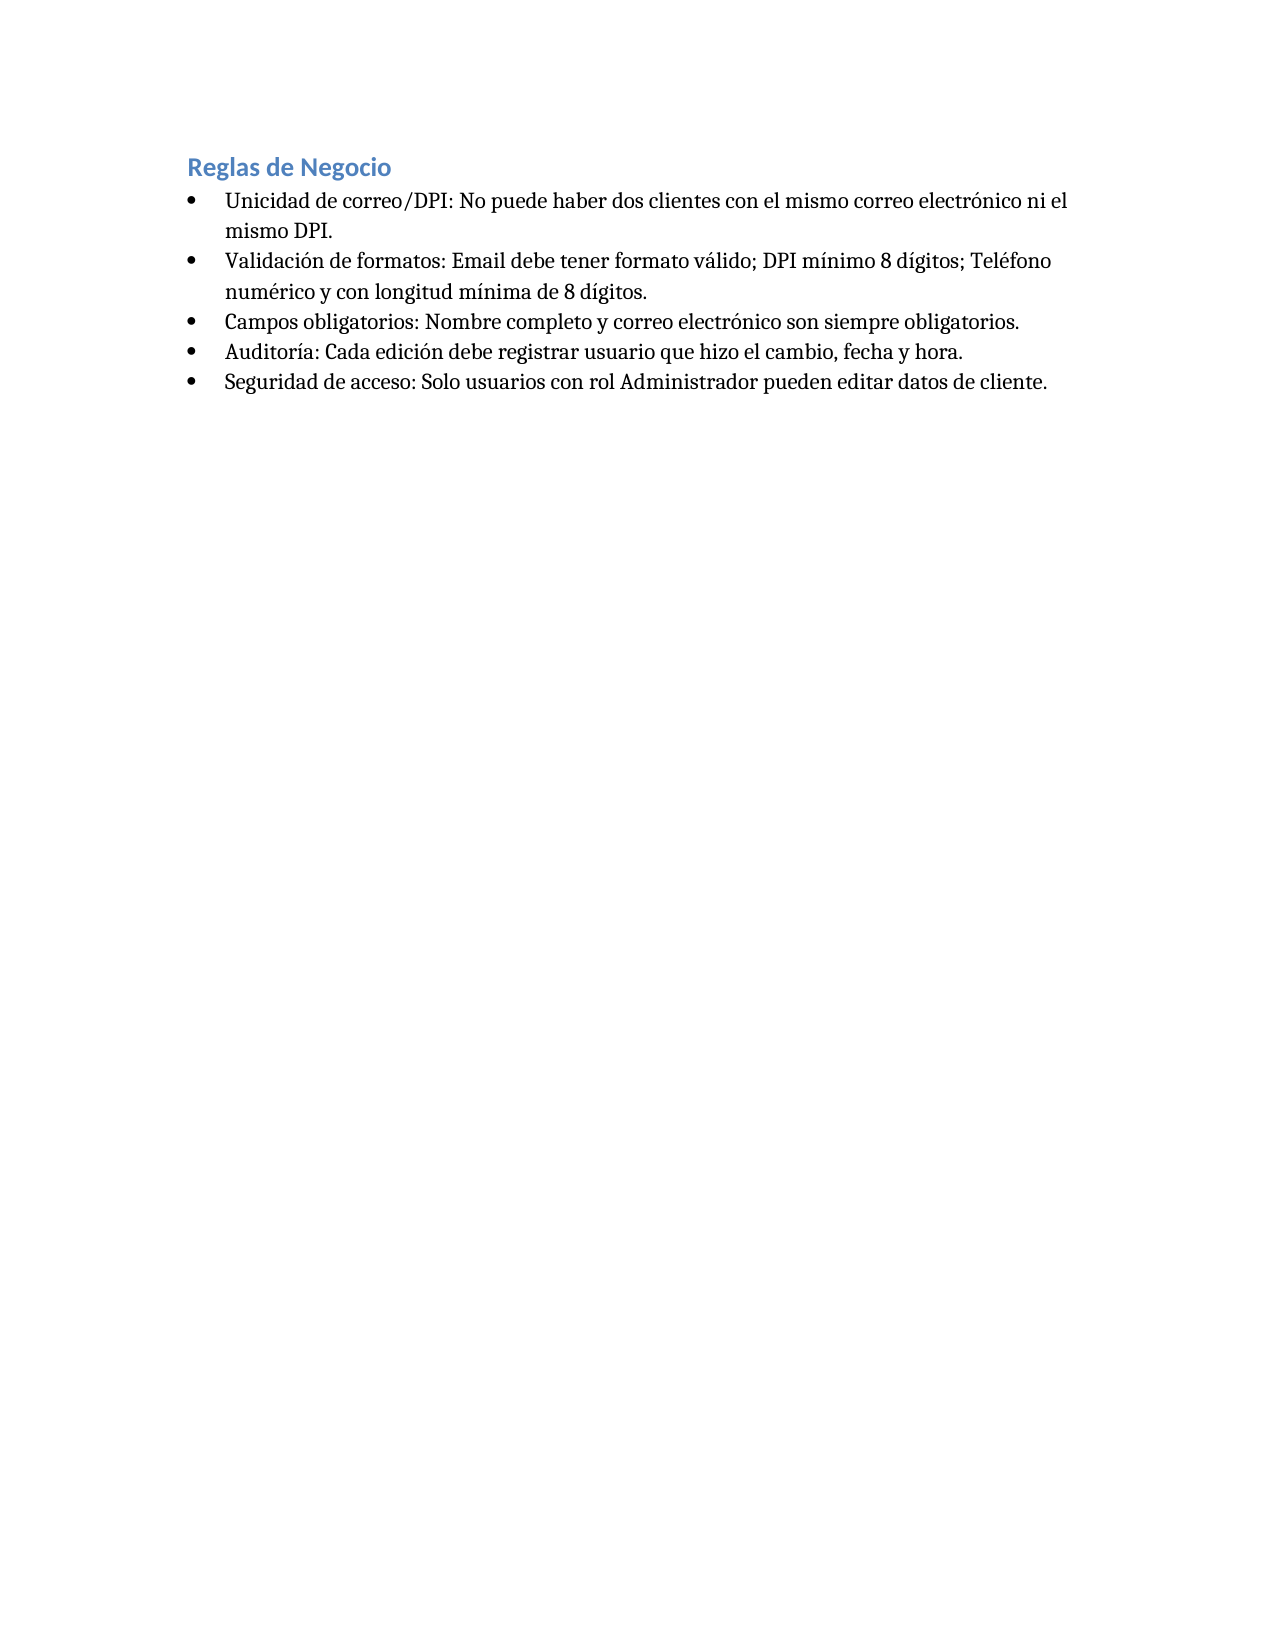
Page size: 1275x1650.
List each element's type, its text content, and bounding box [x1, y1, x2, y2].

list Validación de formatos: Email debe tener formato válido; DPI mínimo 8 dígitos; Teléfono numérico y con longitud mínima de 8 dígitos. [187, 248, 1087, 305]
list Unicidad de correo/DPI: No puede haber dos clientes con el mismo correo electrónico ni el mismo DPI. [187, 188, 1087, 244]
list Seguridad de acceso: Solo usuarios con rol Administrador pueden editar datos de cliente. [187, 369, 1087, 396]
list Auditoría: Cada edición debe registrar usuario que hizo el cambio, fecha y hora. [187, 339, 1087, 365]
list Campos obligatorios: Nombre completo y correo electrónico son siempre obligatorios. [187, 309, 1087, 335]
subtitle Reglas de Negocio [187, 150, 1087, 183]
